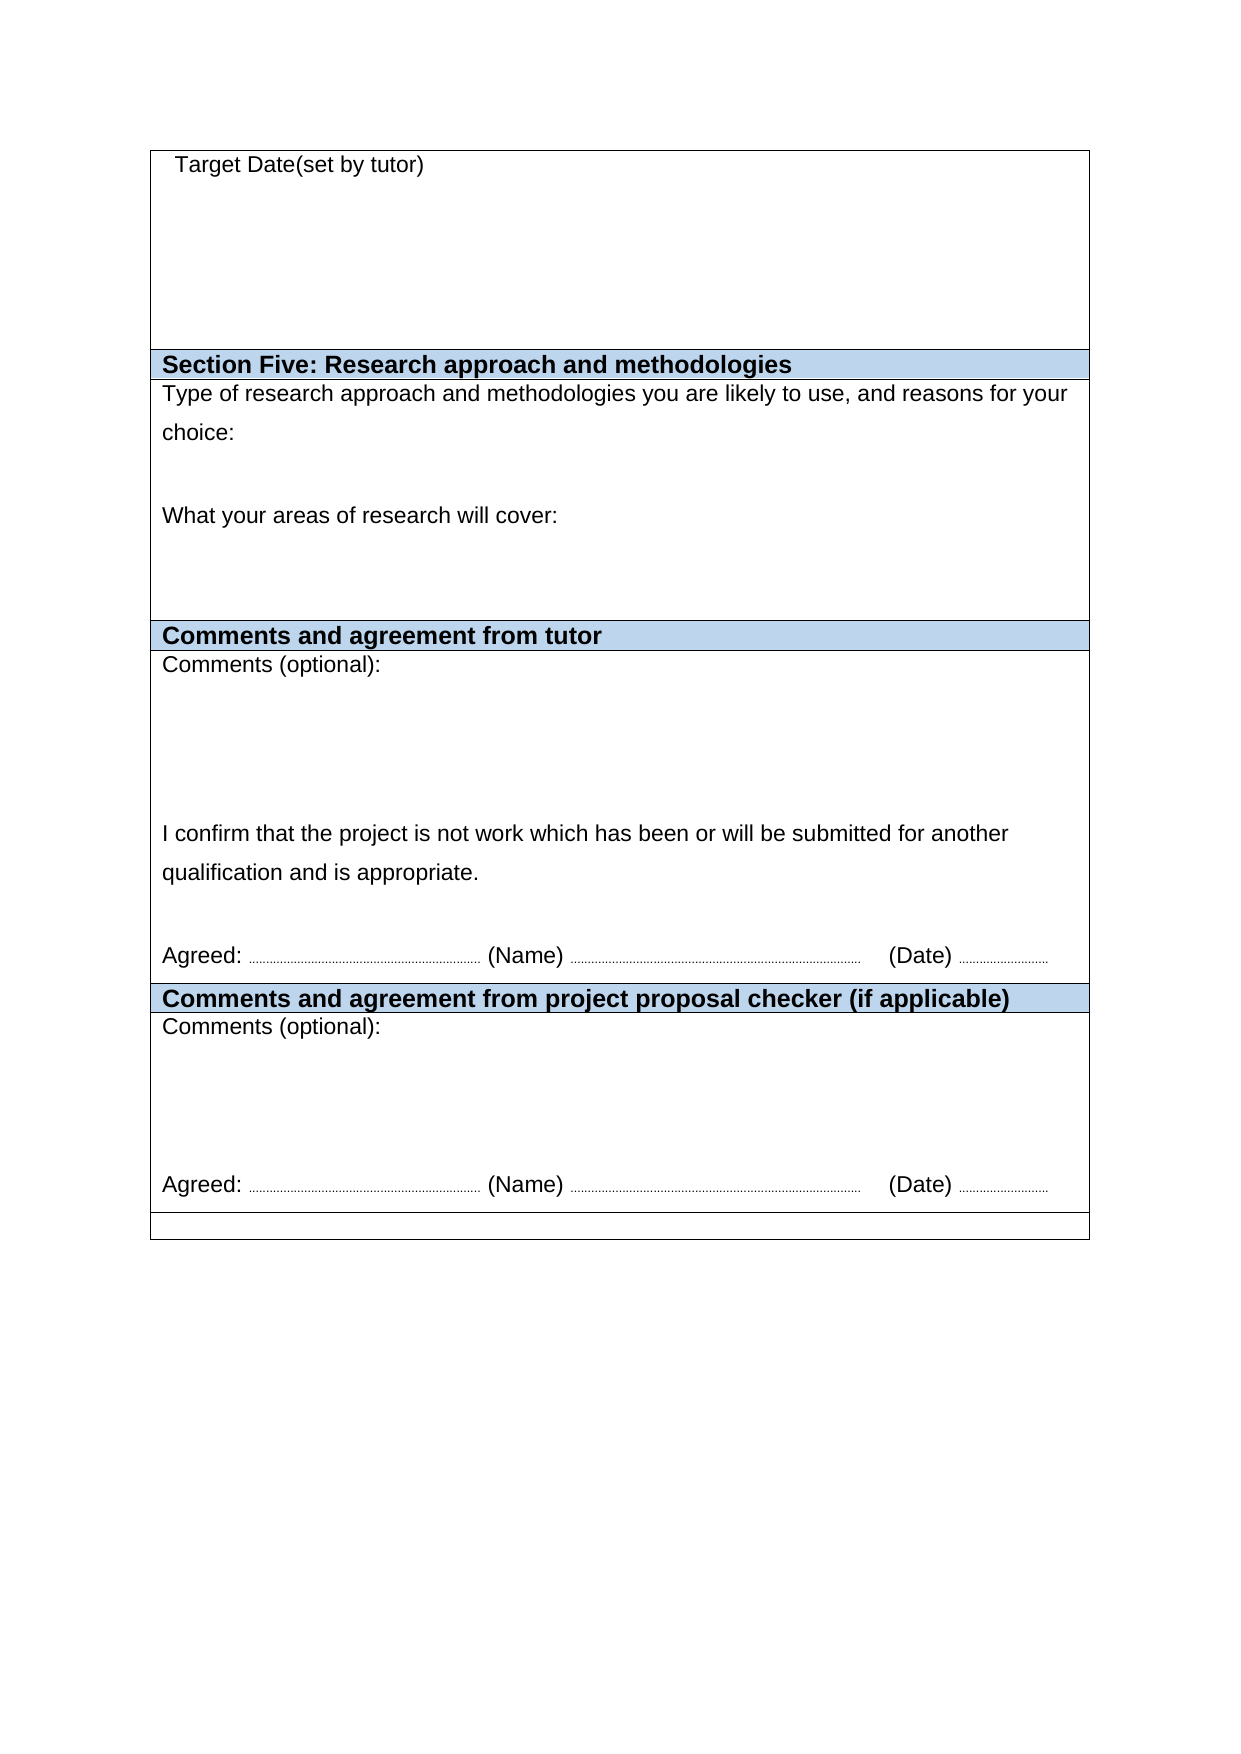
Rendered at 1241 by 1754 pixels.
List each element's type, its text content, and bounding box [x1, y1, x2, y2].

table_cell Type of research approach and methodologies you are likely to use, and reasons for your choice: What your areas of research will cover: [151, 380, 1089, 620]
table_cell Comments (optional): Agreed: ................................................................... (Name) .................................................................................... (Date) .......................... [151, 1013, 1089, 1212]
table_cell Comments and agreement from project proposal checker (if applicable) [151, 984, 1089, 1012]
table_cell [151, 151, 1089, 349]
table_cell [151, 1213, 1089, 1239]
table_cell Comments and agreement from tutor [151, 621, 1089, 650]
table_cell Comments (optional): I confirm that the project is not work which has been or will be submitted for another qualification and is appropriate. Agreed: ................................................................... (Name) .................................................................................... (Date) .......................... [151, 651, 1089, 982]
table_cell Section Five: Research approach and methodologies [151, 350, 1089, 378]
